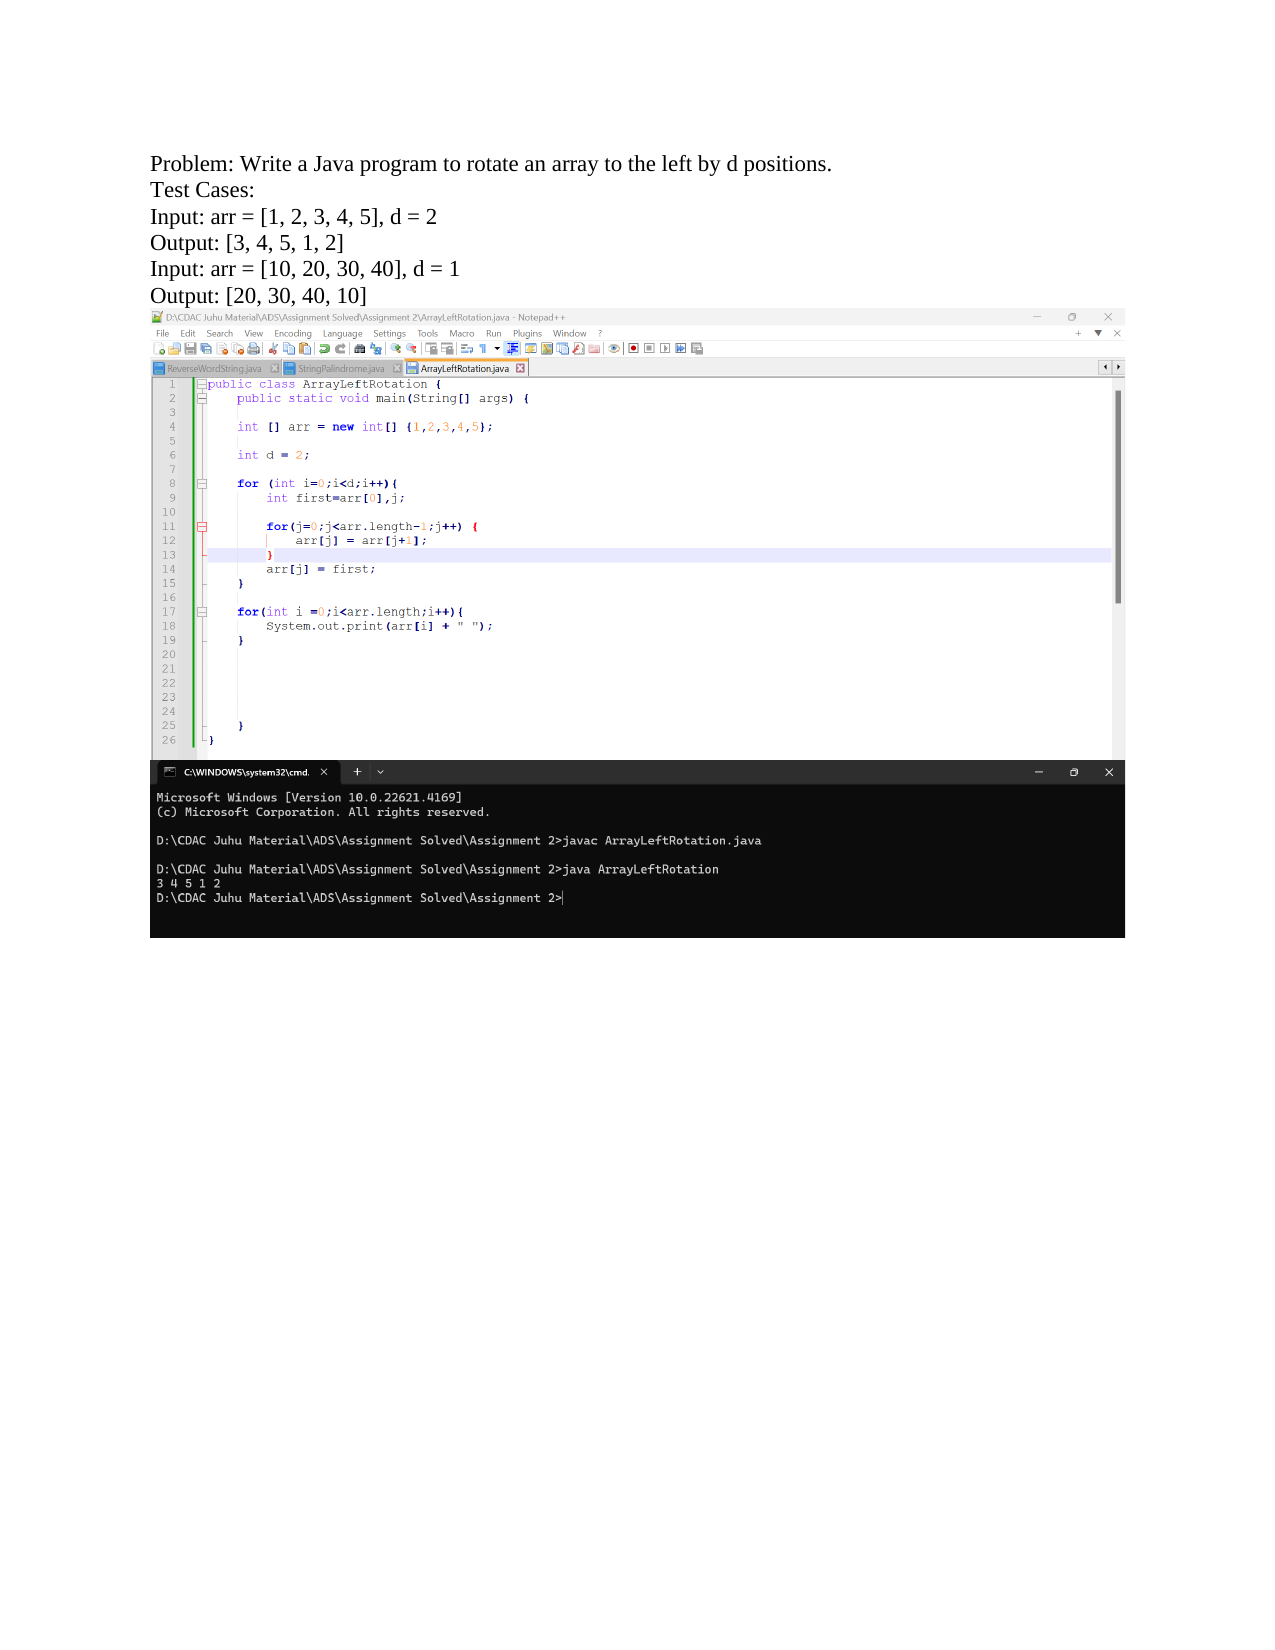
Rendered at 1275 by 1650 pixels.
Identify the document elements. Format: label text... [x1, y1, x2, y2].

text Output: [3, 4, 5, 1, 2] [150, 229, 1125, 255]
text Input: arr = [1, 2, 3, 4, 5], d = 2 [150, 203, 1125, 229]
text Test Cases: [150, 176, 1125, 203]
text Problem: Write a Java program to rotate an array to the left by d positions. [150, 150, 1125, 176]
text Output: [20, 30, 40, 10] [150, 282, 1125, 308]
text Input: arr = [10, 20, 30, 40], d = 1 [150, 255, 1125, 282]
picture [150, 308, 1125, 938]
